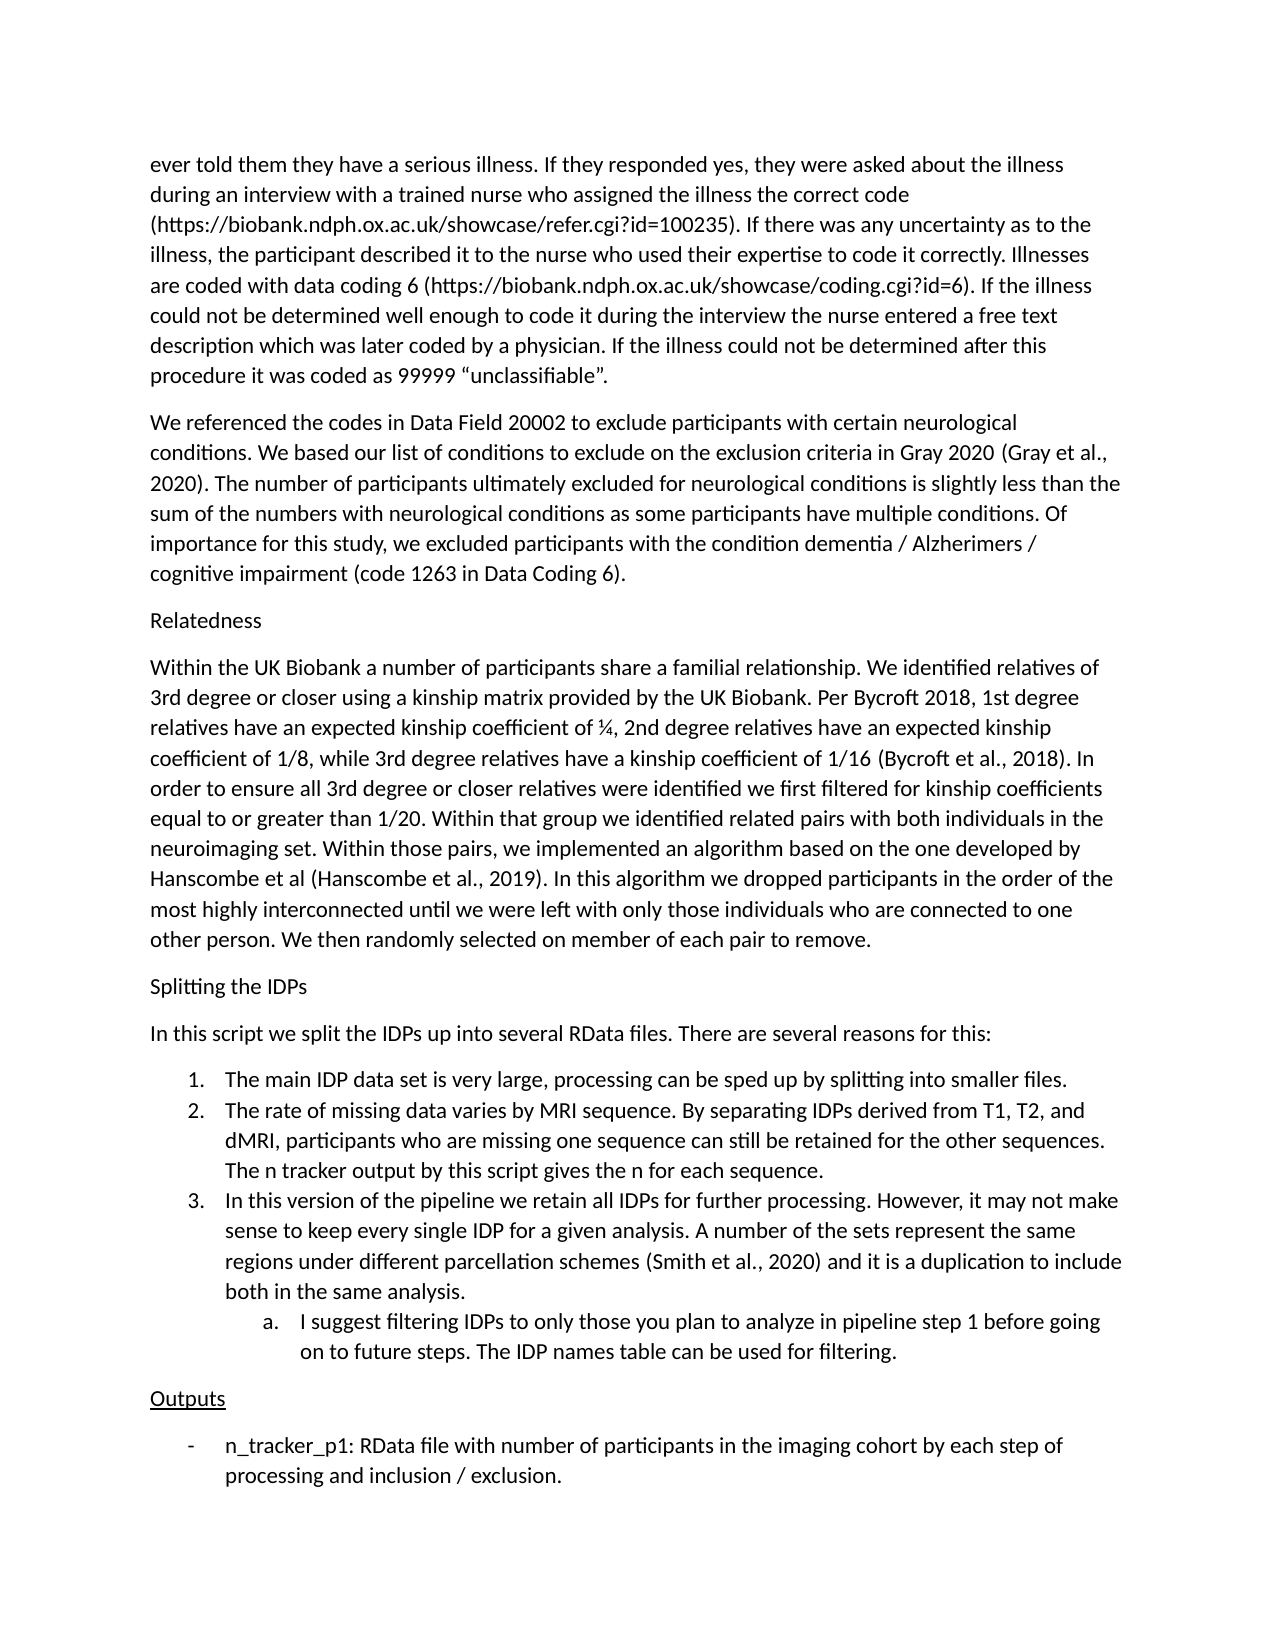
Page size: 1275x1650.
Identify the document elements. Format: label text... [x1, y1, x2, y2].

text Outputs [150, 1384, 1125, 1412]
list I suggest filtering IDPs to only those you plan to analyze in pipeline step 1 before going on to future steps. The IDP names table can be used for filtering. [262, 1307, 1125, 1366]
text Splitting the IDPs [150, 972, 1125, 1000]
list In this version of the pipeline we retain all IDPs for further processing. However, it may not make sense to keep every single IDP for a given analysis. A number of the sets represent the same regions under different parcellation schemes (Smith et al., 2020) and it is a duplication to include both in the same analysis. [187, 1186, 1125, 1305]
list The main IDP data set is very large, processing can be sped up by splitting into smaller files. [187, 1066, 1125, 1094]
list n_tracker_p1: RData file with number of participants in the imaging cohort by each step of processing and inclusion / exclusion. [187, 1431, 1125, 1489]
text Relatedness [150, 606, 1125, 634]
text In this script we split the IDPs up into several RData files. There are several reasons for this: [150, 1019, 1125, 1047]
text Within the UK Biobank a number of participants share a familial relationship. We identified relatives of 3rd degree or closer using a kinship matrix provided by the UK Biobank. Per Bycroft 2018, 1st degree relatives have an expected kinship coefficient of ¼, 2nd degree relatives have an expected kinship coefficient of 1/8, while 3rd degree relatives have a kinship coefficient of 1/16 (Bycroft et al., 2018). In order to ensure all 3rd degree or closer relatives were identified we first filtered for kinship coefficients equal to or greater than 1/20. Within that group we identified related pairs with both individuals in the neuroimaging set. Within those pairs, we implemented an algorithm based on the one developed by Hanscombe et al (Hanscombe et al., 2019). In this algorithm we dropped participants in the order of the most highly interconnected until we were left with only those individuals who are connected to one other person. We then randomly selected on member of each pair to remove. [150, 653, 1125, 953]
list The rate of missing data varies by MRI sequence. By separating IDPs derived from T1, T2, and dMRI, participants who are missing one sequence can still be retained for the other sequences. The n tracker output by this script gives the n for each sequence. [187, 1096, 1125, 1184]
text We referenced the codes in Data Field 20002 to exclude participants with certain neurological conditions. We based our list of conditions to exclude on the exclusion criteria in Gray 2020 (Gray et al., 2020). The number of participants ultimately excluded for neurological conditions is slightly less than the sum of the numbers with neurological conditions as some participants have multiple conditions. Of importance for this study, we excluded participants with the condition dementia / Alzherimers / cognitive impairment (code 1263 in Data Coding 6). [150, 408, 1125, 587]
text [150, 150, 1125, 389]
